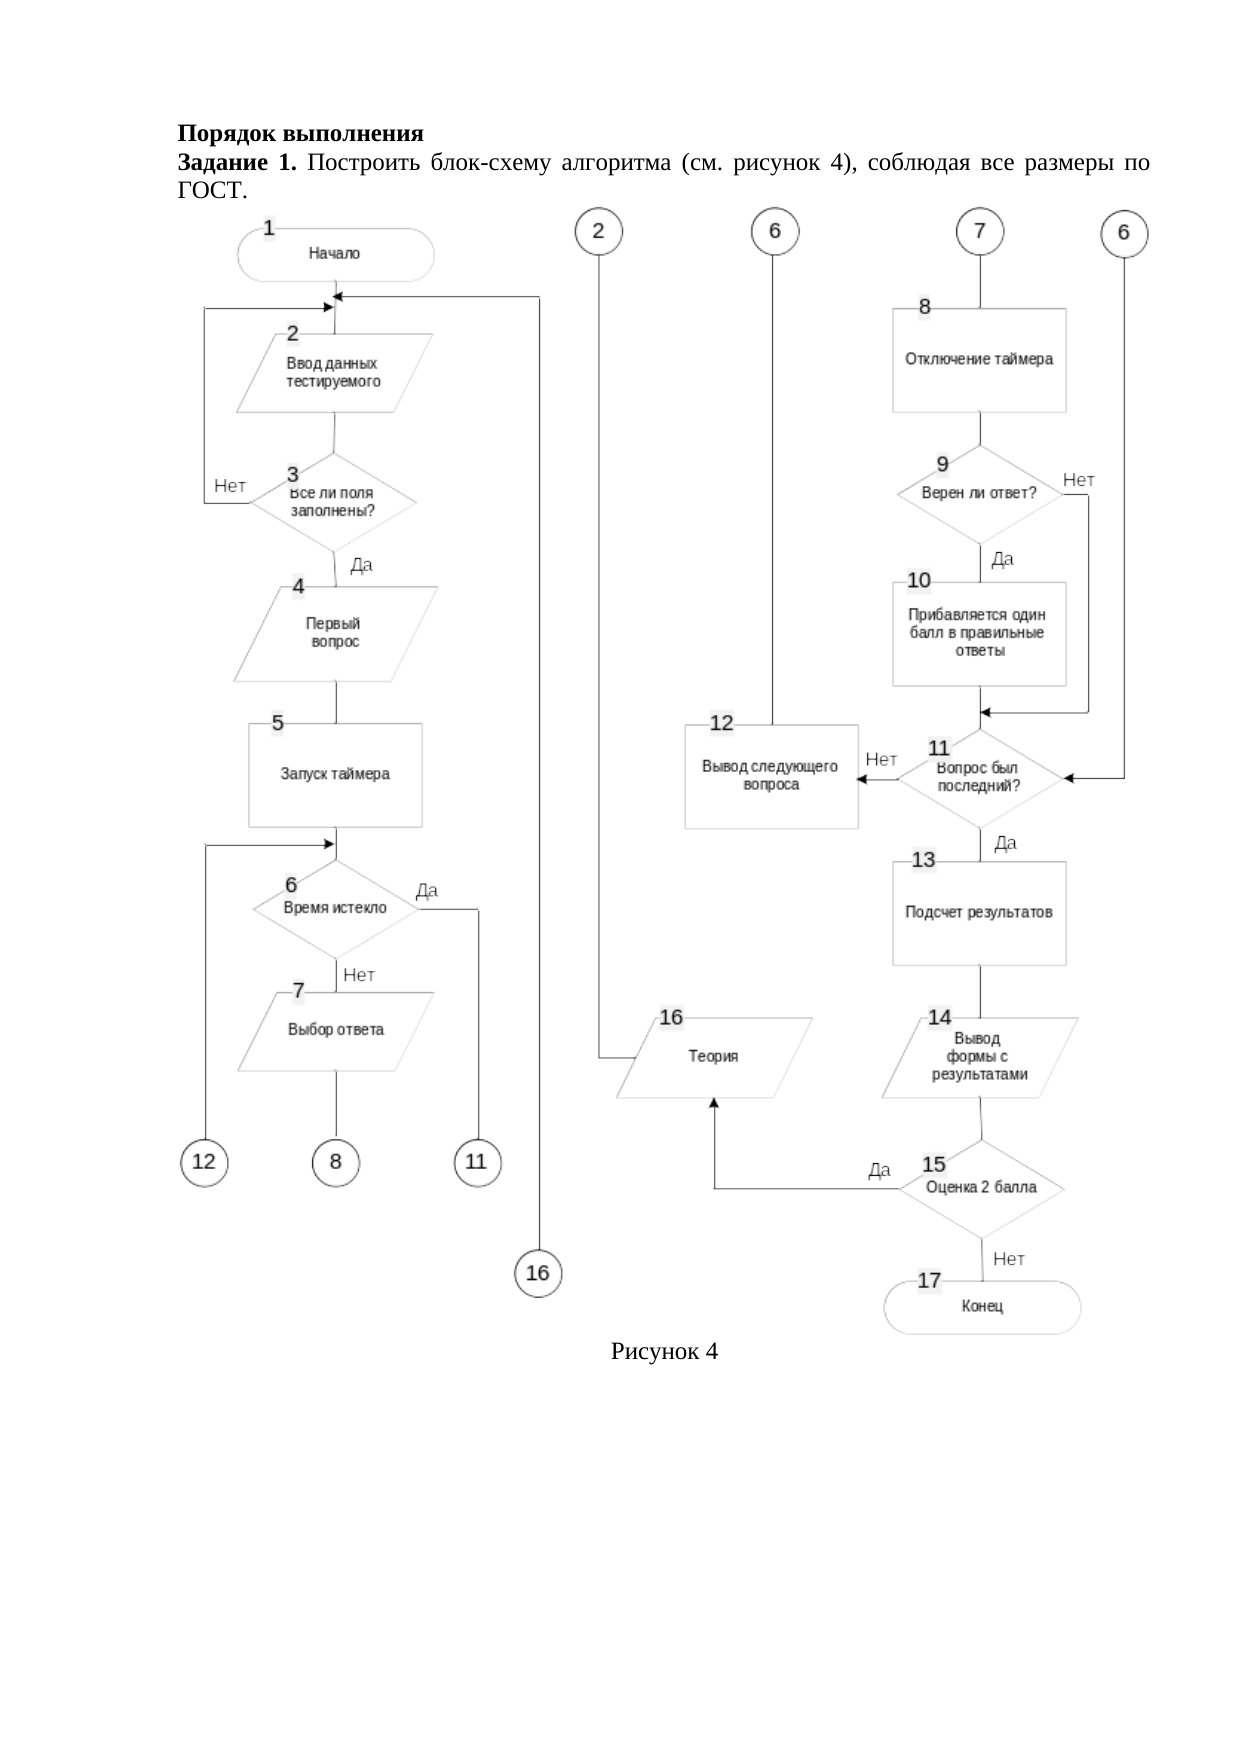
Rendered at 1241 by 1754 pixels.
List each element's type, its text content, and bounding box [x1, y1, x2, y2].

text Рисунок 4 [177, 204, 1152, 1365]
text Порядок выполнения [177, 118, 1152, 147]
text Задание 1. Построить блок-схему алгоритма (см. рисунок 4), соблюдая все размеры по ГОСТ. [177, 147, 1152, 204]
